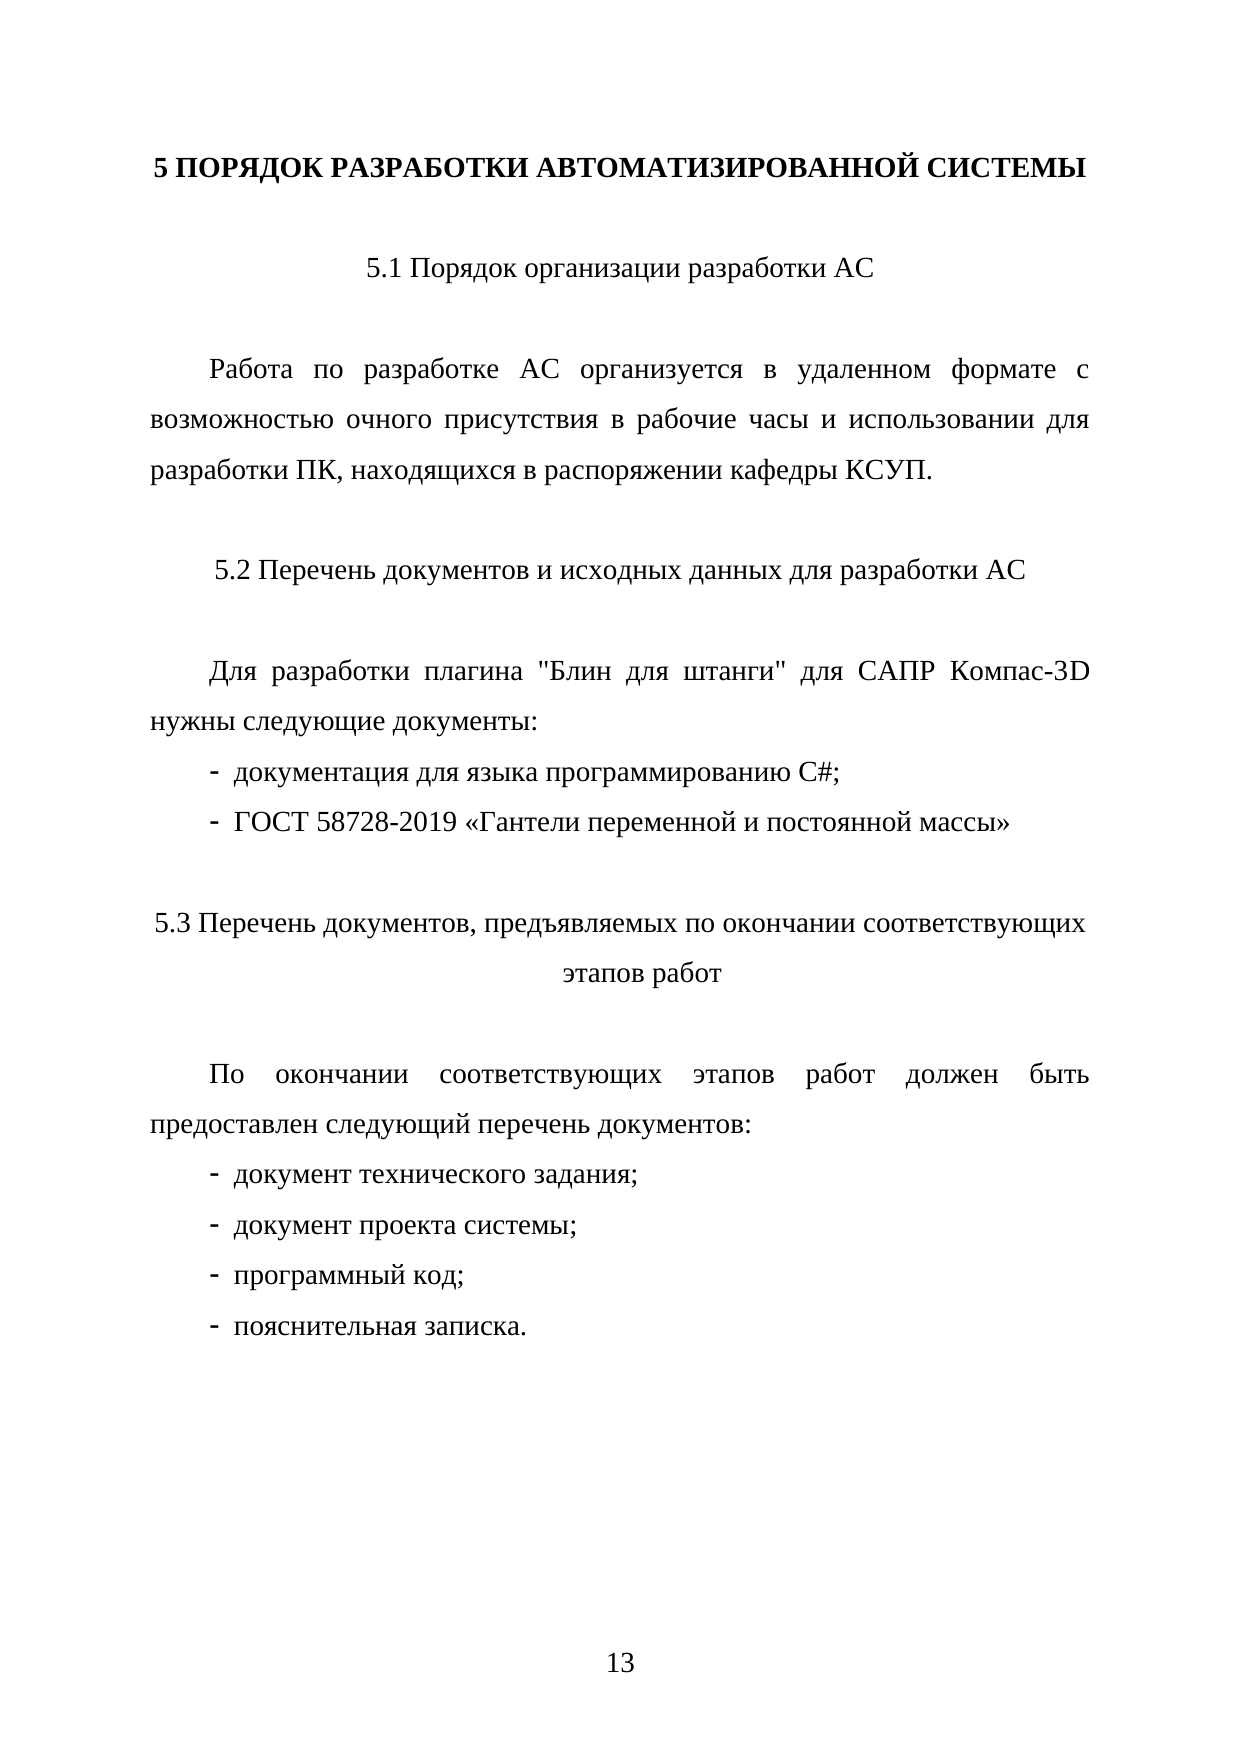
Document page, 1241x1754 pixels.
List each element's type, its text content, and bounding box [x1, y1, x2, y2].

text документация для языка программированию C#; [150, 754, 1090, 787]
text документ технического задания; [150, 1156, 1090, 1190]
text Для разработки плагина "Блин для штанги" для САПР Компас-3D нужны следующие документы: [150, 653, 1090, 737]
subtitle Перечень документов, предъявляемых по окончании соответствующих этапов работ [150, 905, 1090, 989]
text пояснительная записка. [150, 1308, 1090, 1341]
subtitle Порядок организации разработки АС [150, 251, 1090, 284]
title ПОРЯДОК РАЗРАБОТКИ АВТОМАТИЗИРОВАННОЙ СИСТЕМЫ [150, 150, 1090, 183]
text документ проекта системы; [150, 1207, 1090, 1241]
text ГОСТ 58728-2019 «Гантели переменной и постоянной массы» [150, 804, 1090, 838]
text Работа по разработке АС организуется в удаленном формате с возможностью очного присутствия в рабочие часы и использовании для разработки ПК, находящихся в распоряжении кафедры КСУП. [150, 351, 1090, 485]
text программный код; [150, 1257, 1090, 1291]
subtitle Перечень документов и исходных данных для разработки АС [150, 552, 1090, 586]
text По окончании соответствующих этапов работ должен быть предоставлен следующий перечень документов: [150, 1056, 1090, 1140]
